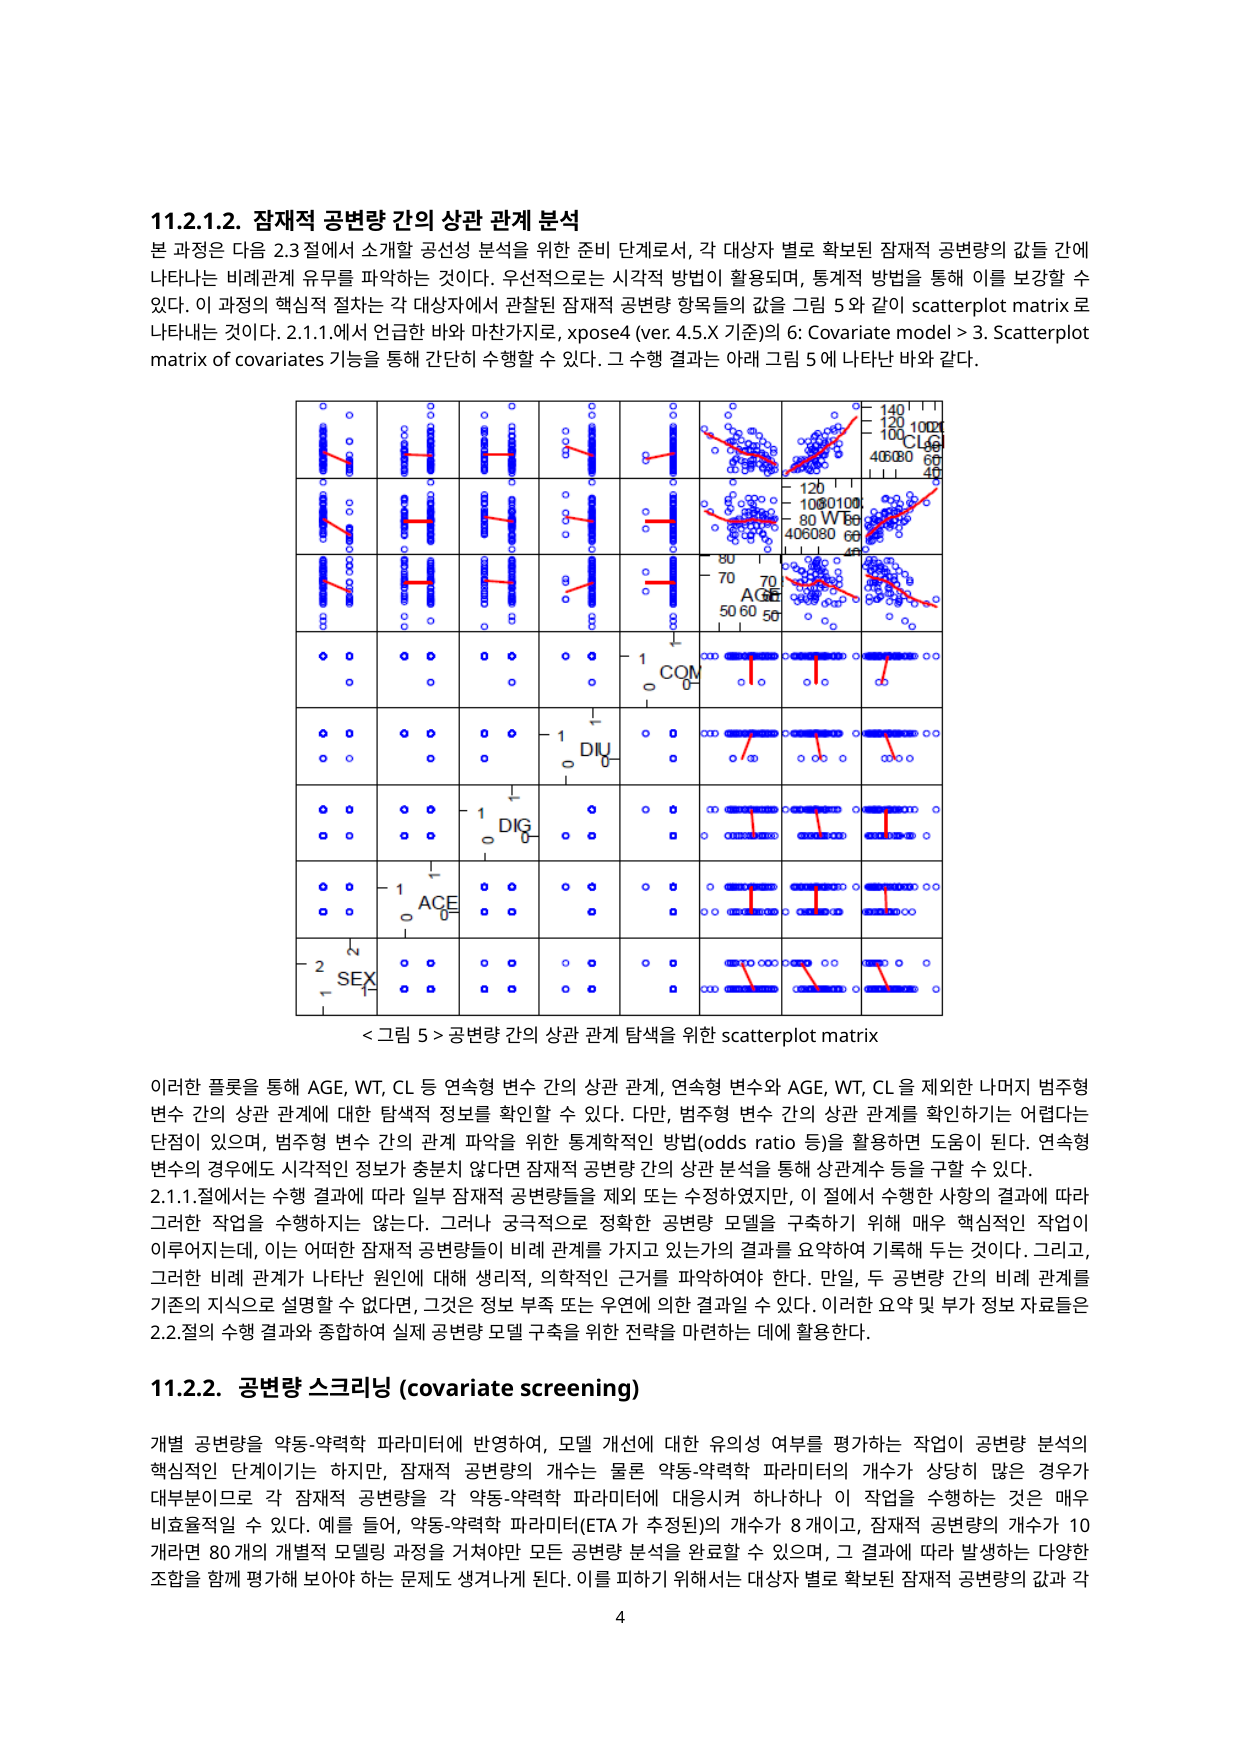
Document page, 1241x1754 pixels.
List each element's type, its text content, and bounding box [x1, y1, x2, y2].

list 공변량 스크리닝 (covariate screening) [150, 1370, 1090, 1404]
picture [292, 397, 948, 1021]
text 이러한 플롯을 통해 AGE, WT, CL 등 연속형 변수 간의 상관 관계, 연속형 변수와 AGE, WT, CL을 제외한 나머지 범주형 변수 간의 상관 관계에 대한 탐색적 정보를 확인할 수 있다. 다만, 범주형 변수 간의 상관 관계를 확인하기는 어렵다는 단점이 있으며, 범주형 변수 간의 관계 파악을 위한 통계학적인 방법(odds ratio 등)을 활용하면 도움이 된다. 연속형 변수의 경우에도 시각적인 정보가 충분치 않다면 잠재적 공변량 간의 상관 분석을 통해 상관계수 등을 구할 수 있다. [150, 1073, 1090, 1182]
text < 그림 5 > 공변량 간의 상관 관계 탐색을 위한 scatterplot matrix [150, 1020, 1090, 1047]
text 2.1.1.절에서는 수행 결과에 따라 일부 잠재적 공변량들을 제외 또는 수정하였지만, 이 절에서 수행한 사항의 결과에 따라 그러한 작업을 수행하지는 않는다. 그러나 궁극적으로 정확한 공변량 모델을 구축하기 위해 매우 핵심적인 작업이 이루어지는데, 이는 어떠한 잠재적 공변량들이 비례 관계를 가지고 있는가의 결과를 요약하여 기록해 두는 것이다. 그리고, 그러한 비례 관계가 나타난 원인에 대해 생리적, 의학적인 근거를 파악하여야 한다. 만일, 두 공변량 간의 비례 관계를 기존의 지식으로 설명할 수 없다면, 그것은 정보 부족 또는 우연에 의한 결과일 수 있다. 이러한 요약 및 부가 정보 자료들은 2.2.절의 수행 결과와 종합하여 실제 공변량 모델 구축을 위한 전략을 마련하는 데에 활용한다. [150, 1182, 1090, 1345]
text 본 과정은 다음 2.3절에서 소개할 공선성 분석을 위한 준비 단계로서, 각 대상자 별로 확보된 잠재적 공변량의 값들 간에 나타나는 비례관계 유무를 파악하는 것이다. 우선적으로는 시각적 방법이 활용되며, 통계적 방법을 통해 이를 보강할 수 있다. 이 과정의 핵심적 절차는 각 대상자에서 관찰된 잠재적 공변량 항목들의 값을 그림 5와 같이 scatterplot matrix로 나타내는 것이다. 2.1.1.에서 언급한 바와 마찬가지로, xpose4 (ver. 4.5.X 기준)의 6: Covariate model > 3. Scatterplot matrix of covariates 기능을 통해 간단히 수행할 수 있다. 그 수행 결과는 아래 그림 5에 나타난 바와 같다. [150, 236, 1090, 372]
list 잠재적 공변량 간의 상관 관계 분석 [150, 203, 1090, 236]
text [150, 1429, 1090, 1592]
